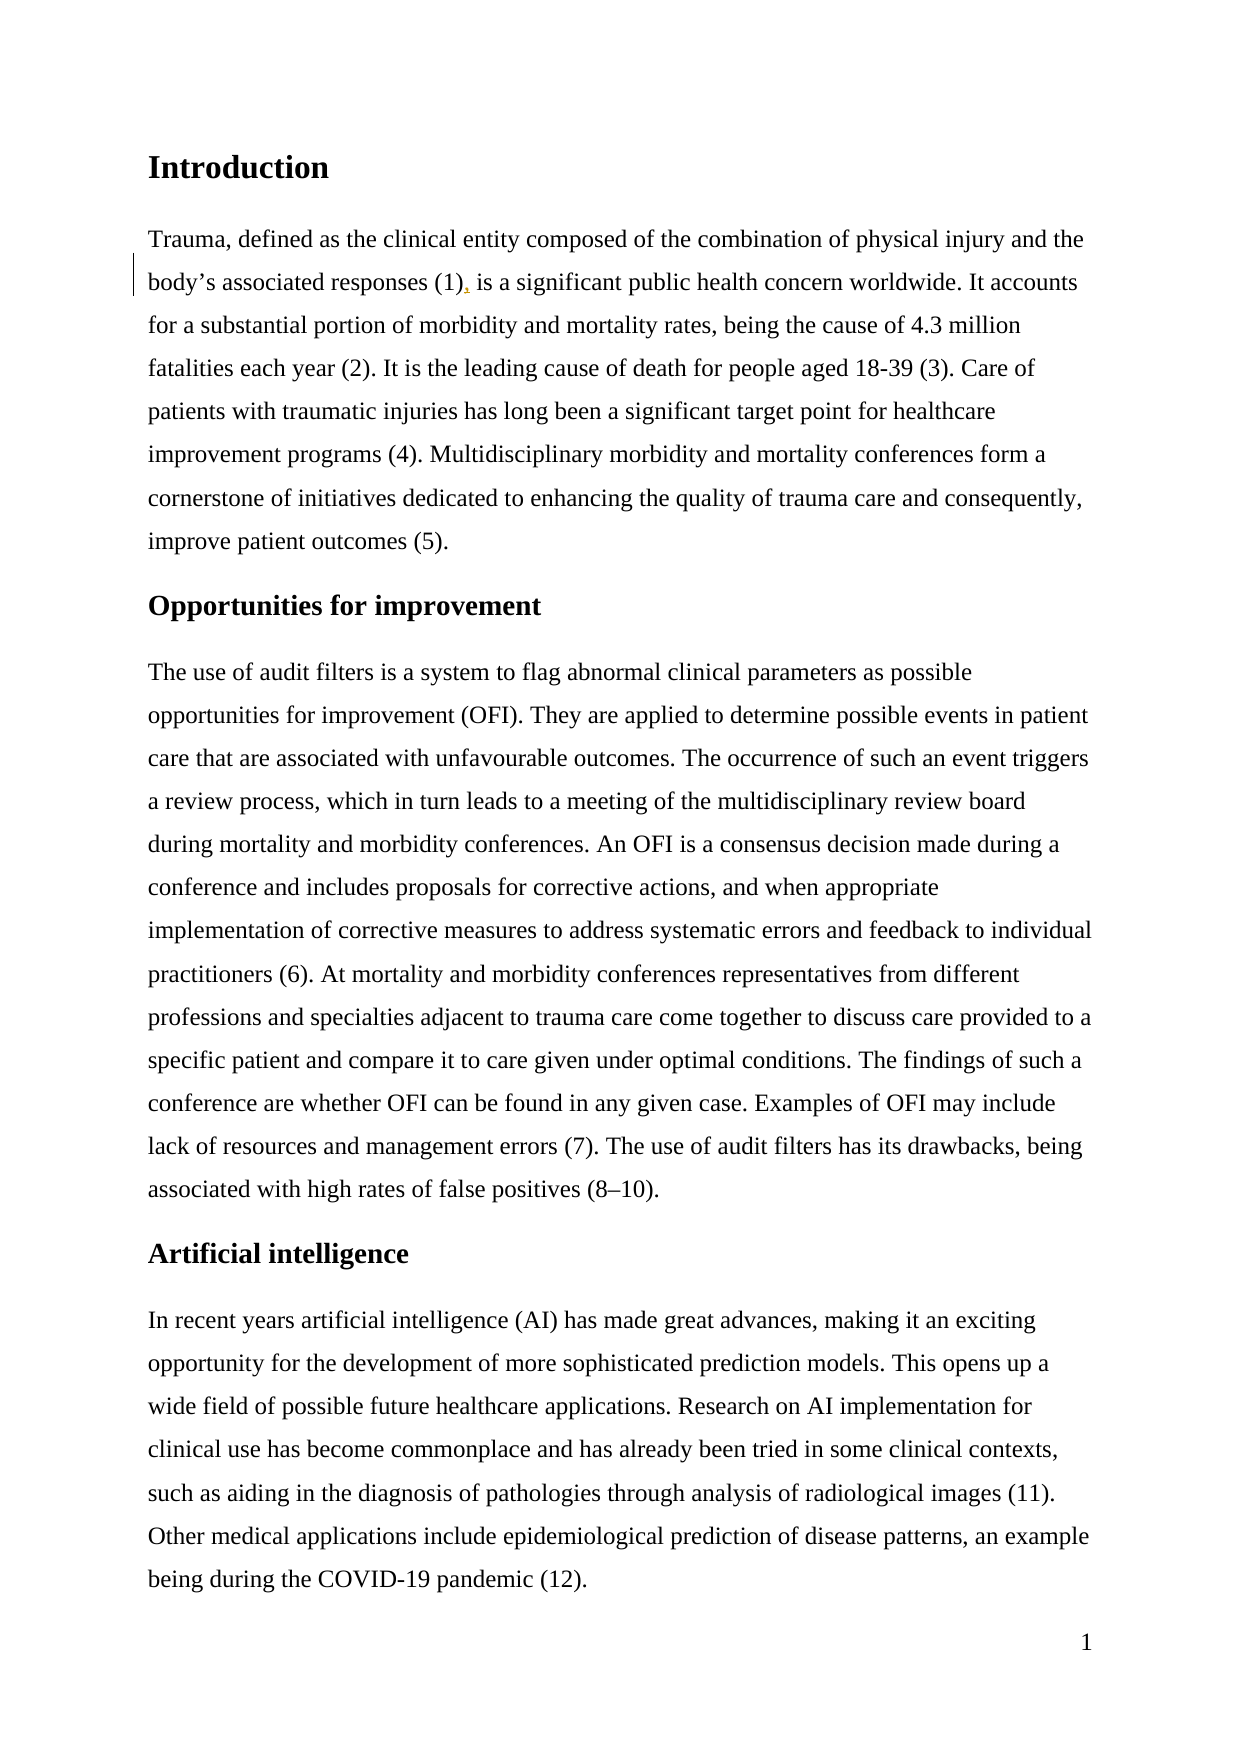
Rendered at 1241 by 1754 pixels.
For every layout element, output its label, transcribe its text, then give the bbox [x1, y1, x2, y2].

subtitle Introduction [148, 148, 1092, 186]
subtitle Opportunities for improvement [148, 588, 1092, 621]
text Trauma, defined as the clinical entity composed of the combination of physical injury and the body’s associated responses (1) is a significant public health concern worldwide. It accounts for a substantial portion of morbidity and mortality rates, being the cause of 4.3 million fatalities each year (2). It is the leading cause of death for people aged 18-39 (3). Care of patients with traumatic injuries has long been a significant target point for healthcare improvement programs (4). Multidisciplinary morbidity and mortality conferences form a cornerstone of initiatives dedicated to enhancing the quality of trauma care and consequently, improve patient outcomes (5). [148, 224, 1092, 554]
text The use of audit filters is a system to flag abnormal clinical parameters as possible opportunities for improvement (OFI). They are applied to determine possible events in patient care that are associated with unfavourable outcomes. The occurrence of such an event triggers a review process, which in turn leads to a meeting of the multidisciplinary review board during mortality and morbidity conferences. An OFI is a consensus decision made during a conference and includes proposals for corrective actions, and when appropriate implementation of corrective measures to address systematic errors and feedback to individual practitioners (6). At mortality and morbidity conferences representatives from different professions and specialties adjacent to trauma care come together to discuss care provided to a specific patient and compare it to care given under optimal conditions. The findings of such a conference are whether OFI can be found in any given case. Examples of OFI may include lack of resources and management errors (7). The use of audit filters has its drawbacks, being associated with high rates of false positives (8–10). [148, 657, 1092, 1203]
text In recent years artificial intelligence (AI) has made great advances, making it an exciting opportunity for the development of more sophisticated prediction models. This opens up a wide field of possible future healthcare applications. Research on AI implementation for clinical use has become commonplace and has already been tried in some clinical contexts, such as aiding in the diagnosis of pathologies through analysis of radiological images (11). Other medical applications include epidemiological prediction of disease patterns, an example being during the COVID-19 pandemic (12). [148, 1305, 1092, 1593]
subtitle Artificial intelligence [148, 1236, 1092, 1270]
